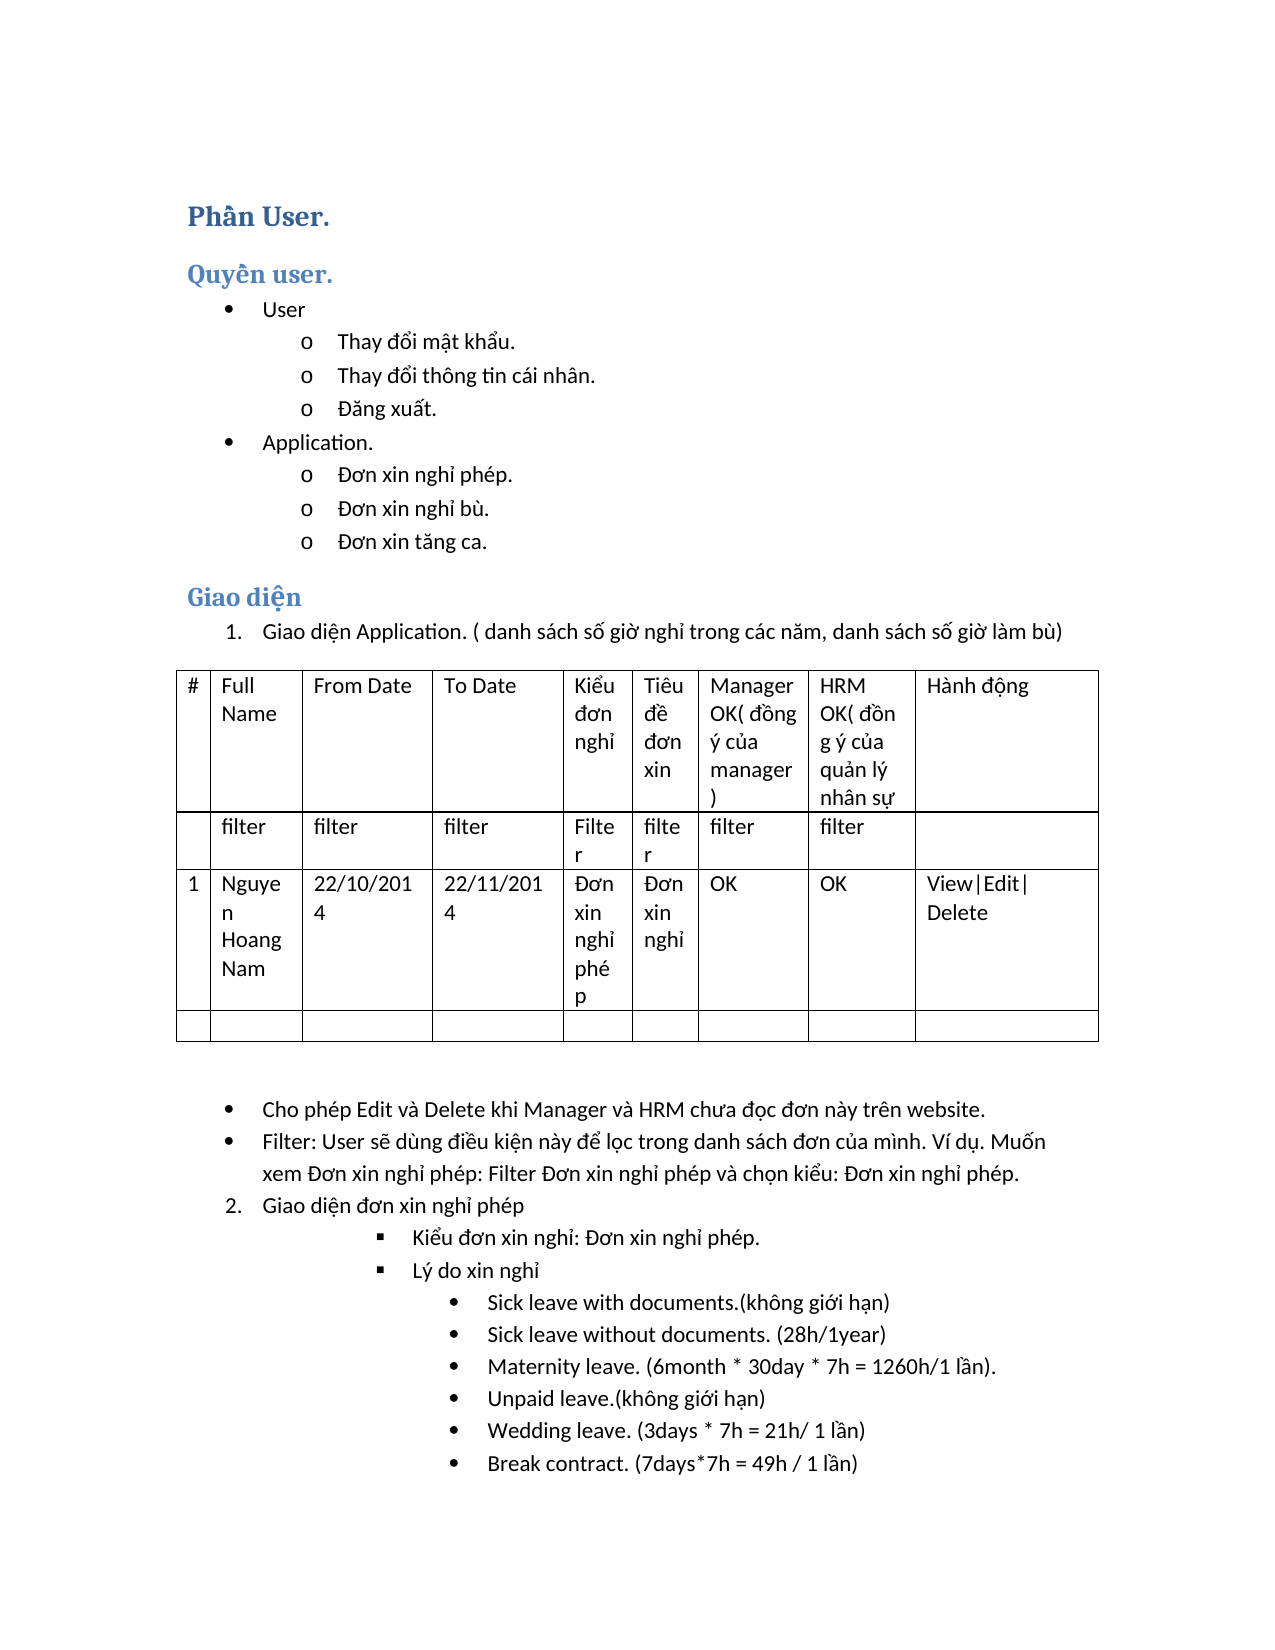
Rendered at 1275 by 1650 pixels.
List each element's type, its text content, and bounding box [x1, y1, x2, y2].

list Cho phép Edit và Delete khi Manager và HRM chưa đọc đơn này trên website. [225, 1095, 1087, 1123]
table_cell [564, 1011, 632, 1041]
table_cell [809, 1011, 915, 1041]
table_cell [177, 1011, 210, 1041]
list Maternity leave. (6month * 30day * 7h = 1260h/1 lần). [450, 1352, 1087, 1380]
table_cell View|Edit|Delete [916, 870, 1098, 1010]
table_cell Đơn xin nghỉ phép [564, 870, 632, 1010]
table_header Full Name [211, 671, 302, 811]
table_cell Nguyen Hoang Nam [211, 870, 302, 1010]
list Thay đổi mật khẩu. [300, 327, 1087, 356]
list Đăng xuất. [300, 394, 1087, 423]
table_cell filter [303, 813, 432, 868]
table_header Tiêu đề đơn xin [633, 671, 698, 811]
table_header Manager OK( đồng ý của manager) [699, 671, 808, 811]
list Đơn xin nghỉ bù. [300, 494, 1087, 523]
list Filter: User sẽ dùng điều kiện này để lọc trong danh sách đơn của mình. Ví dụ. Muốn xem Đơn xin nghỉ phép: Filter Đơn xin nghỉ phép và chọn kiểu: Đơn xin nghỉ phép. [225, 1127, 1087, 1187]
table_cell filter [809, 813, 915, 868]
table_cell [433, 1011, 563, 1041]
table_cell OK [809, 870, 915, 1010]
table_header From Date [303, 671, 432, 811]
table_cell [177, 813, 210, 868]
list Sick leave without documents. (28h/1year) [450, 1320, 1087, 1348]
list Application. [225, 428, 1087, 456]
list Sick leave with documents.(không giới hạn) [450, 1288, 1087, 1316]
list Unpaid leave.(không giới hạn) [450, 1384, 1087, 1412]
table_cell filter [633, 813, 698, 868]
table_cell [211, 1011, 302, 1041]
list Thay đổi thông tin cái nhân. [300, 361, 1087, 390]
subtitle Phần User. [187, 200, 1087, 233]
table_header To Date [433, 671, 563, 811]
table_header Hành động [916, 671, 1098, 811]
list Giao diện Application. ( danh sách số giờ nghỉ trong các năm, danh sách số giờ làm bù) [225, 617, 1087, 645]
table_cell [699, 1011, 808, 1041]
list Wedding leave. (3days * 7h = 21h/ 1 lần) [450, 1417, 1087, 1445]
table_cell filter [433, 813, 563, 868]
table_header # [177, 671, 210, 811]
table_cell 22/10/2014 [303, 870, 432, 1010]
list Đơn xin tăng ca. [300, 527, 1087, 556]
table_cell 22/11/2014 [433, 870, 563, 1010]
table_header Kiểu đơn nghỉ [564, 671, 632, 811]
table_cell filter [211, 813, 302, 868]
list Giao diện đơn xin nghỉ phép [225, 1191, 1087, 1219]
table_header HRM OK( đồng ý của quản lý nhân sự [809, 671, 915, 811]
table_cell [303, 1011, 432, 1041]
table_cell OK [699, 870, 808, 1010]
list Break contract. (7days*7h = 49h / 1 lần) [450, 1449, 1087, 1477]
subtitle Quyền user. [187, 259, 1087, 291]
table_cell 1 [177, 870, 210, 1010]
list Lý do xin nghỉ [375, 1256, 1087, 1284]
list User [225, 295, 1087, 323]
table_cell [633, 1011, 698, 1041]
table_cell [916, 813, 1098, 868]
table_cell Đơn xin nghỉ [633, 870, 698, 1010]
table_cell filter [699, 813, 808, 868]
table_cell Filter [564, 813, 632, 868]
list Kiểu đơn xin nghỉ: Đơn xin nghỉ phép. [375, 1223, 1087, 1252]
table_cell [916, 1011, 1098, 1041]
list Đơn xin nghỉ phép. [300, 460, 1087, 489]
subtitle Giao diện [187, 582, 1087, 613]
